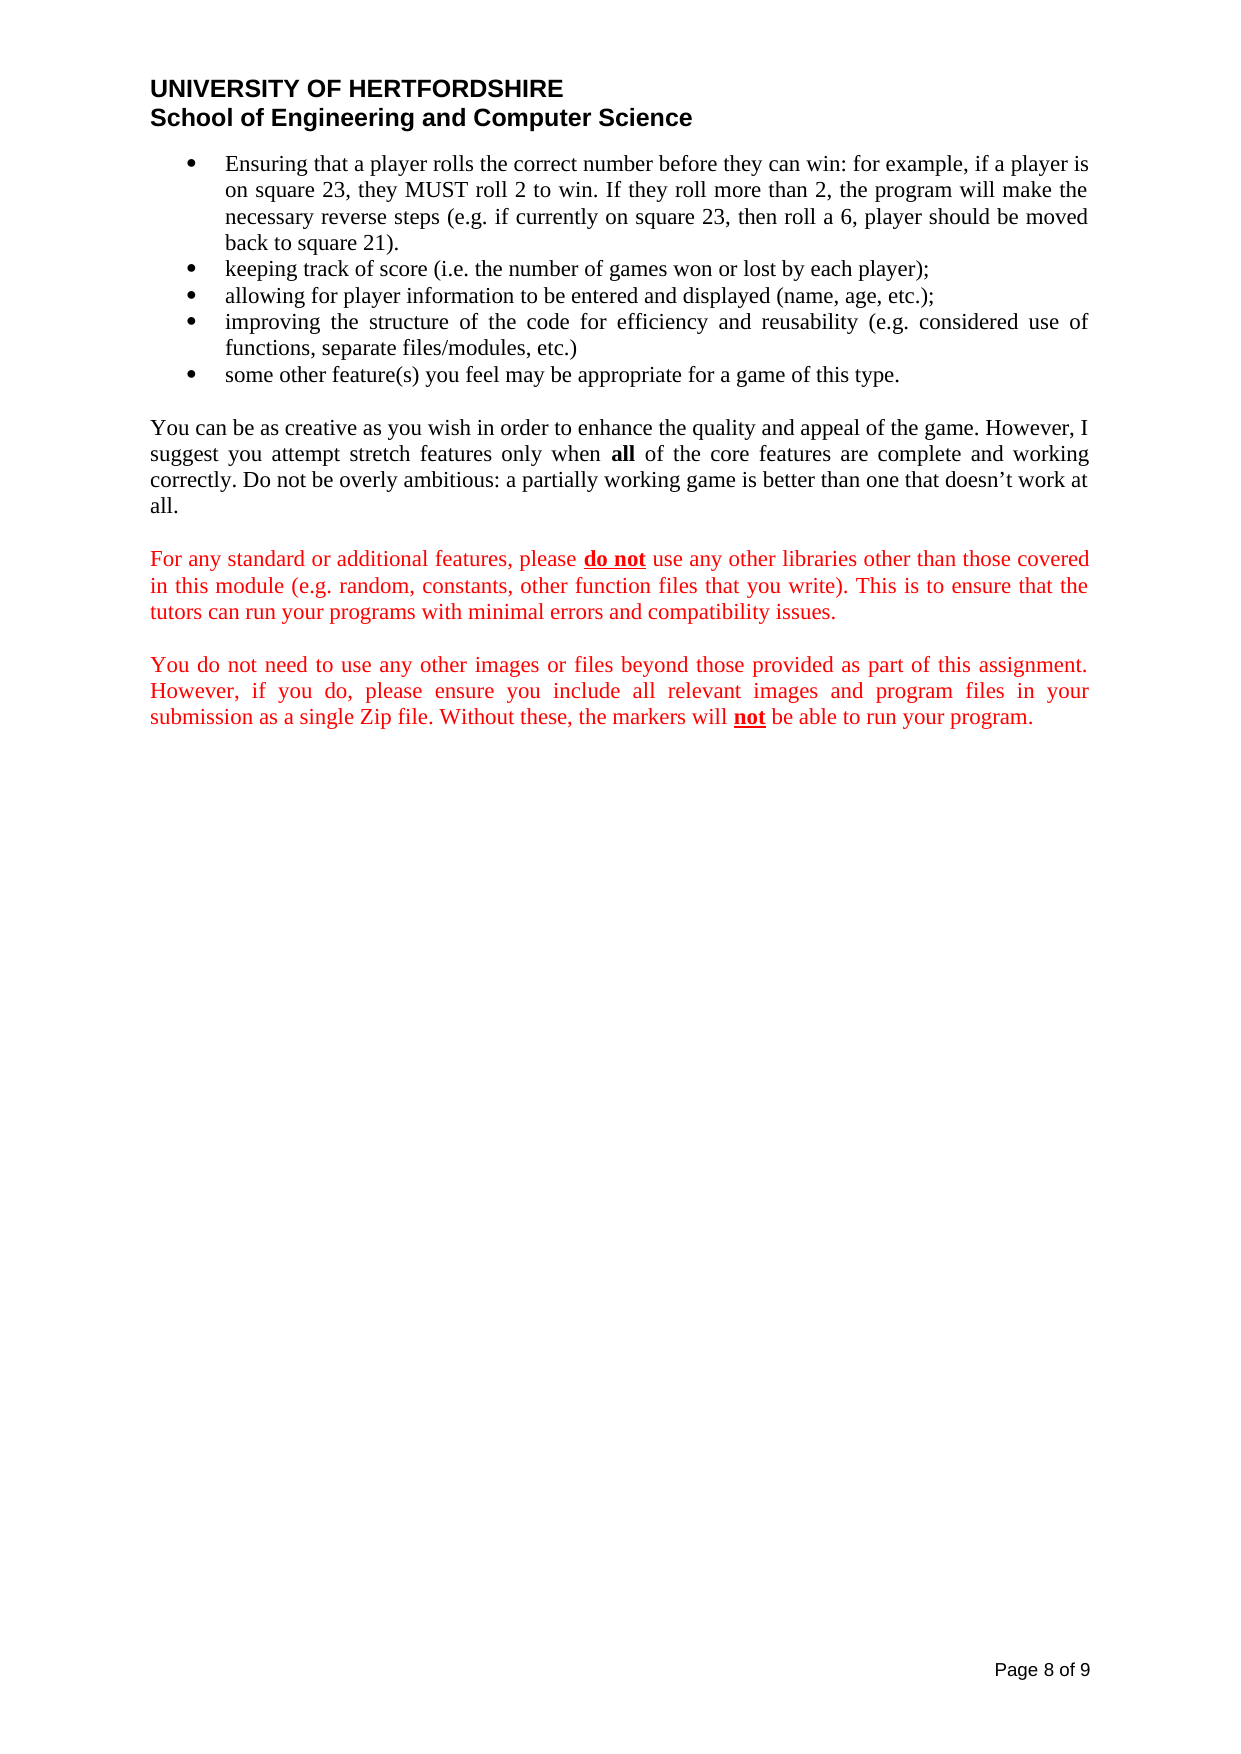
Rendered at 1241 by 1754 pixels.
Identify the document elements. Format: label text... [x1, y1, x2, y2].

text For any standard or additional features, please do not use any other libraries other than those covered in this module (e.g. random, constants, other function files that you write). This is to ensure that the tutors can run your programs with minimal errors and compatibility issues. [150, 545, 1090, 624]
text You can be as creative as you wish in order to enhance the quality and appeal of the game. However, I suggest you attempt stretch features only when all of the core features are complete and working correctly. Do not be overly ambitious: a partially working game is better than one that doesn’t work at all. [150, 413, 1090, 519]
list Ensuring that a player rolls the correct number before they can win: for example, if a player is on square 23, they MUST roll 2 to win. If they roll more than 2, the program will make the necessary reverse steps (e.g. if currently on square 23, then roll a 6, player should be moved back to square 21). [187, 150, 1090, 255]
text You do not need to use any other images or files beyond those provided as part of this assignment. However, if you do, please ensure you include all relevant images and program files in your submission as a single Zip file. Without these, the markers will not be able to run your program. [150, 651, 1090, 730]
list some other feature(s) you feel may be appropriate for a game of this type. [187, 361, 1090, 387]
list keeping track of score (i.e. the number of games won or lost by each player); [187, 255, 1090, 282]
list improving the structure of the code for efficiency and reusability (e.g. considered use of functions, separate files/modules, etc.) [187, 308, 1090, 361]
list allowing for player information to be entered and displayed (name, age, etc.); [187, 282, 1090, 308]
